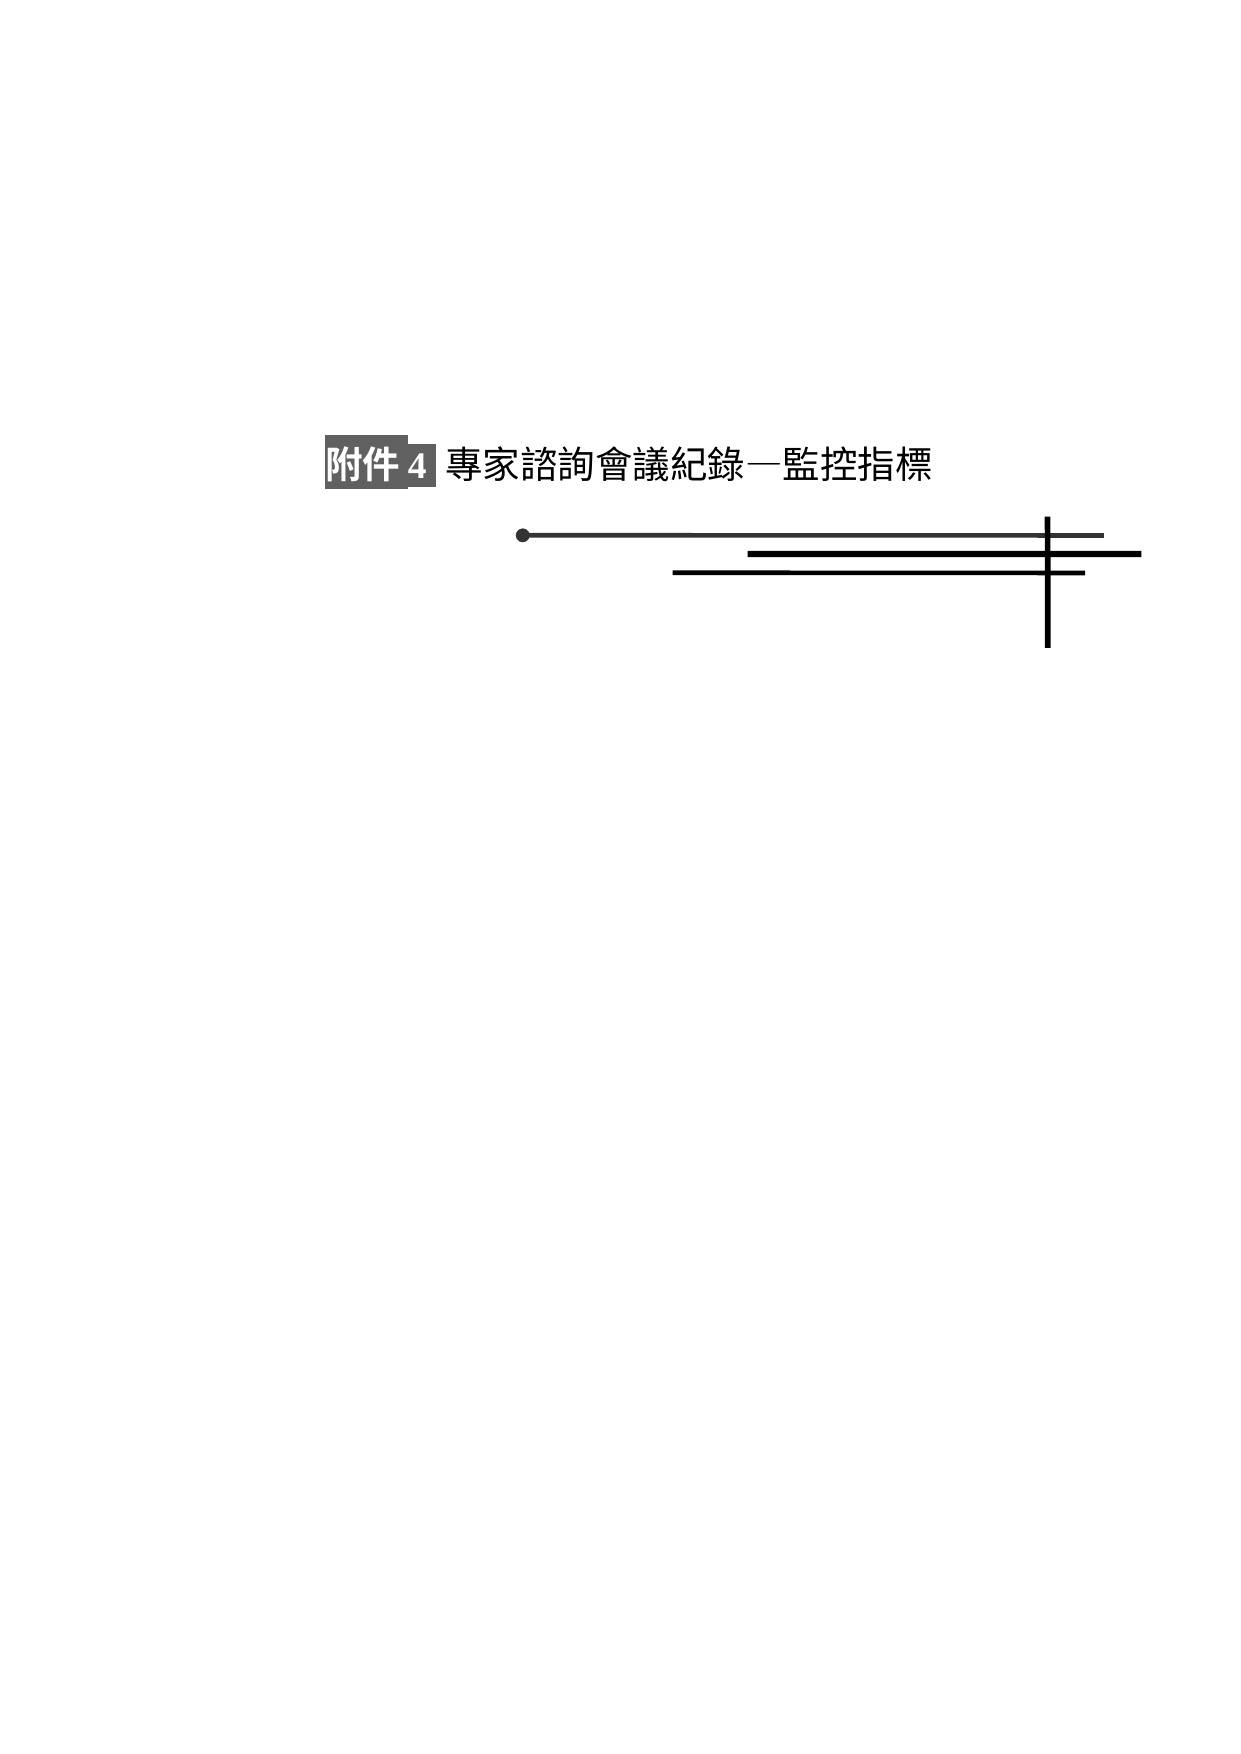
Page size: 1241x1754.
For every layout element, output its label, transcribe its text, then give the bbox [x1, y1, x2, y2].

text 附件4 專家諮詢會議紀錄—監控指標 [408, 435, 1092, 489]
